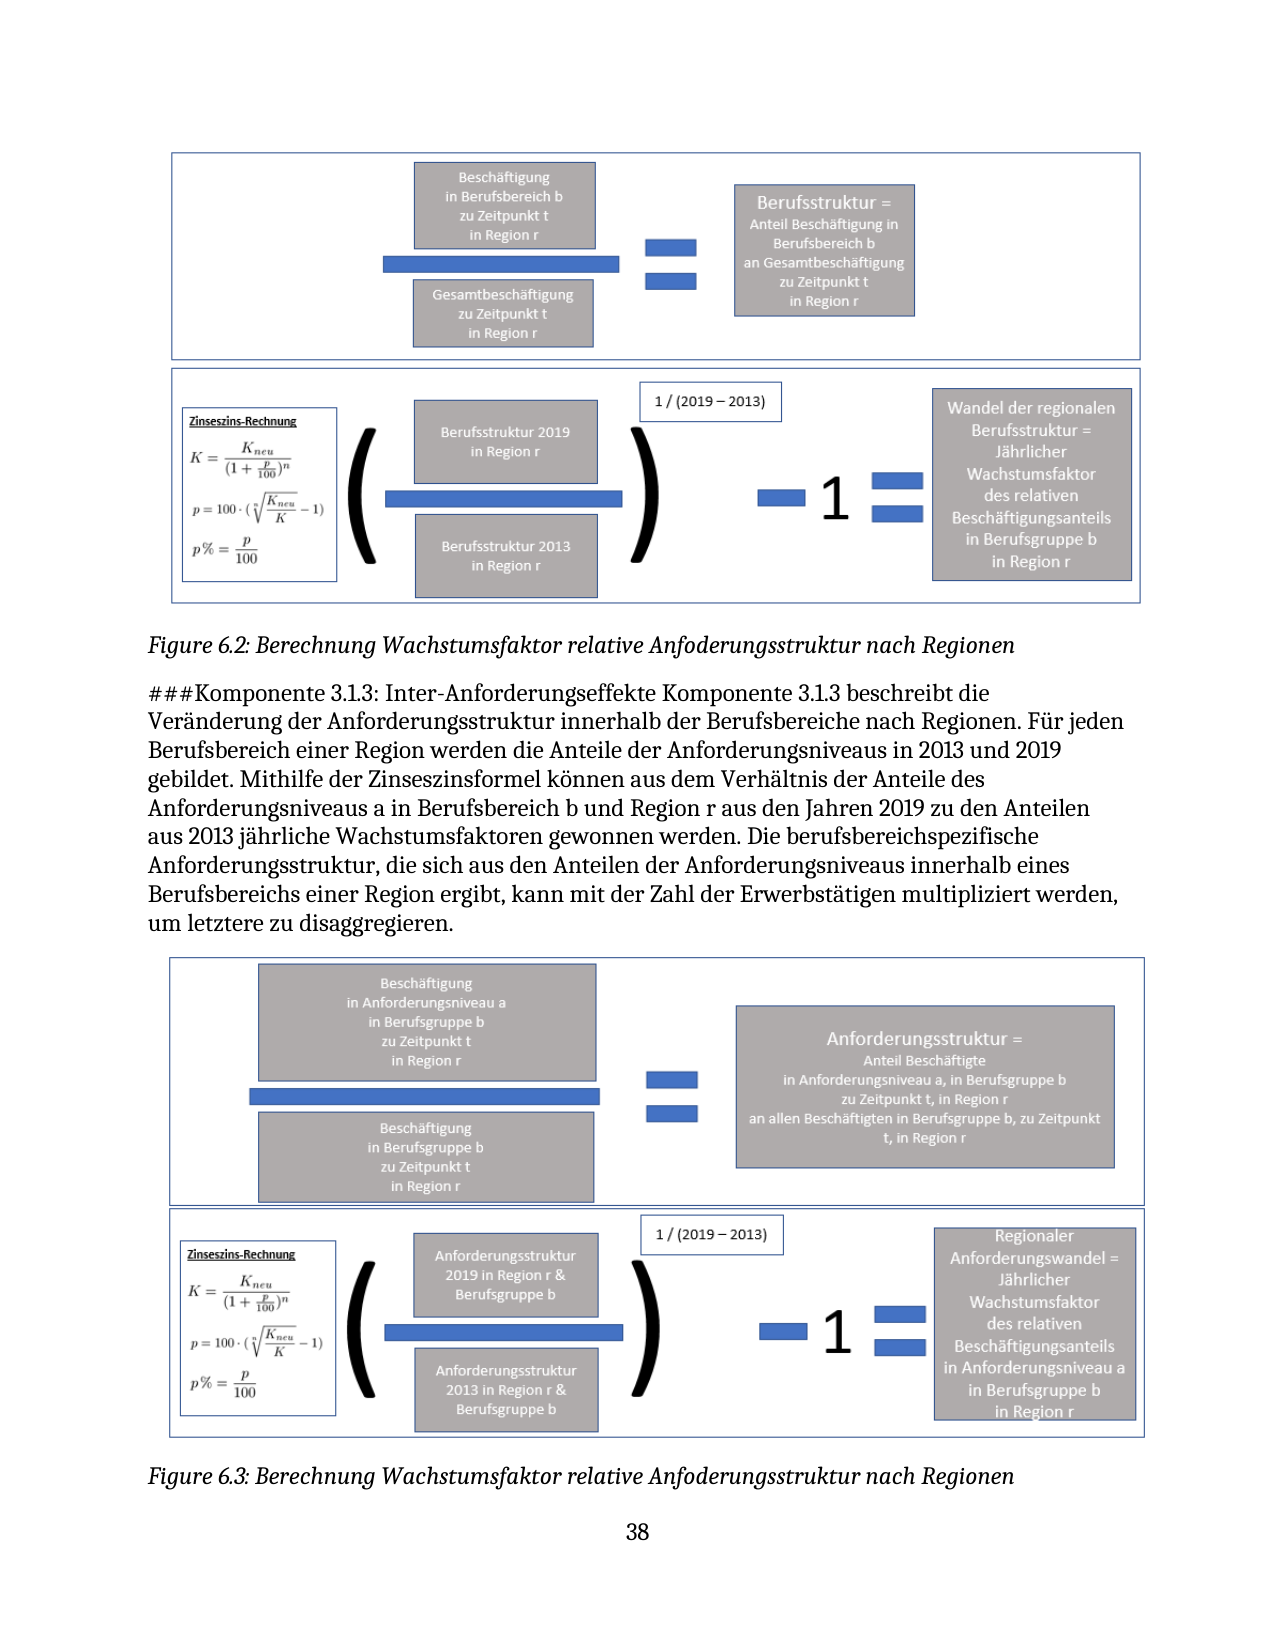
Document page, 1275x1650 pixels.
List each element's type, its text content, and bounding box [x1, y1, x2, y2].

text Figure 6.3: Berechnung Wachstumsfaktor relative Anfoderungsstruktur nach Regionen [148, 1462, 1127, 1490]
picture [166, 956, 1146, 1441]
text Figure 6.2: Berechnung Wachstumsfaktor relative Anfoderungsstruktur nach Regionen [148, 631, 1127, 660]
picture [166, 147, 1146, 611]
text ###Komponente 3.1.3: Inter-Anforderungseffekte Komponente 3.1.3 beschreibt die Veränderung der Anforderungsstruktur innerhalb der Berufsbereiche nach Regionen. Für jeden Berufsbereich einer Region werden die Anteile der Anforderungsniveaus in 2013 und 2019 gebildet. Mithilfe der Zinseszinsformel können aus dem Verhältnis der Anteile des Anforderungsniveaus a in Berufsbereich b und Region r aus den Jahren 2019 zu den Anteilen aus 2013 jährliche Wachstumsfaktoren gewonnen werden. Die berufsbereichspezifische Anforderungsstruktur, die sich aus den Anteilen der Anforderungsniveaus innerhalb eines Berufsbereichs einer Region ergibt, kann mit der Zahl der Erwerbstätigen multipliziert werden, um letztere zu disaggregieren. [148, 678, 1127, 937]
